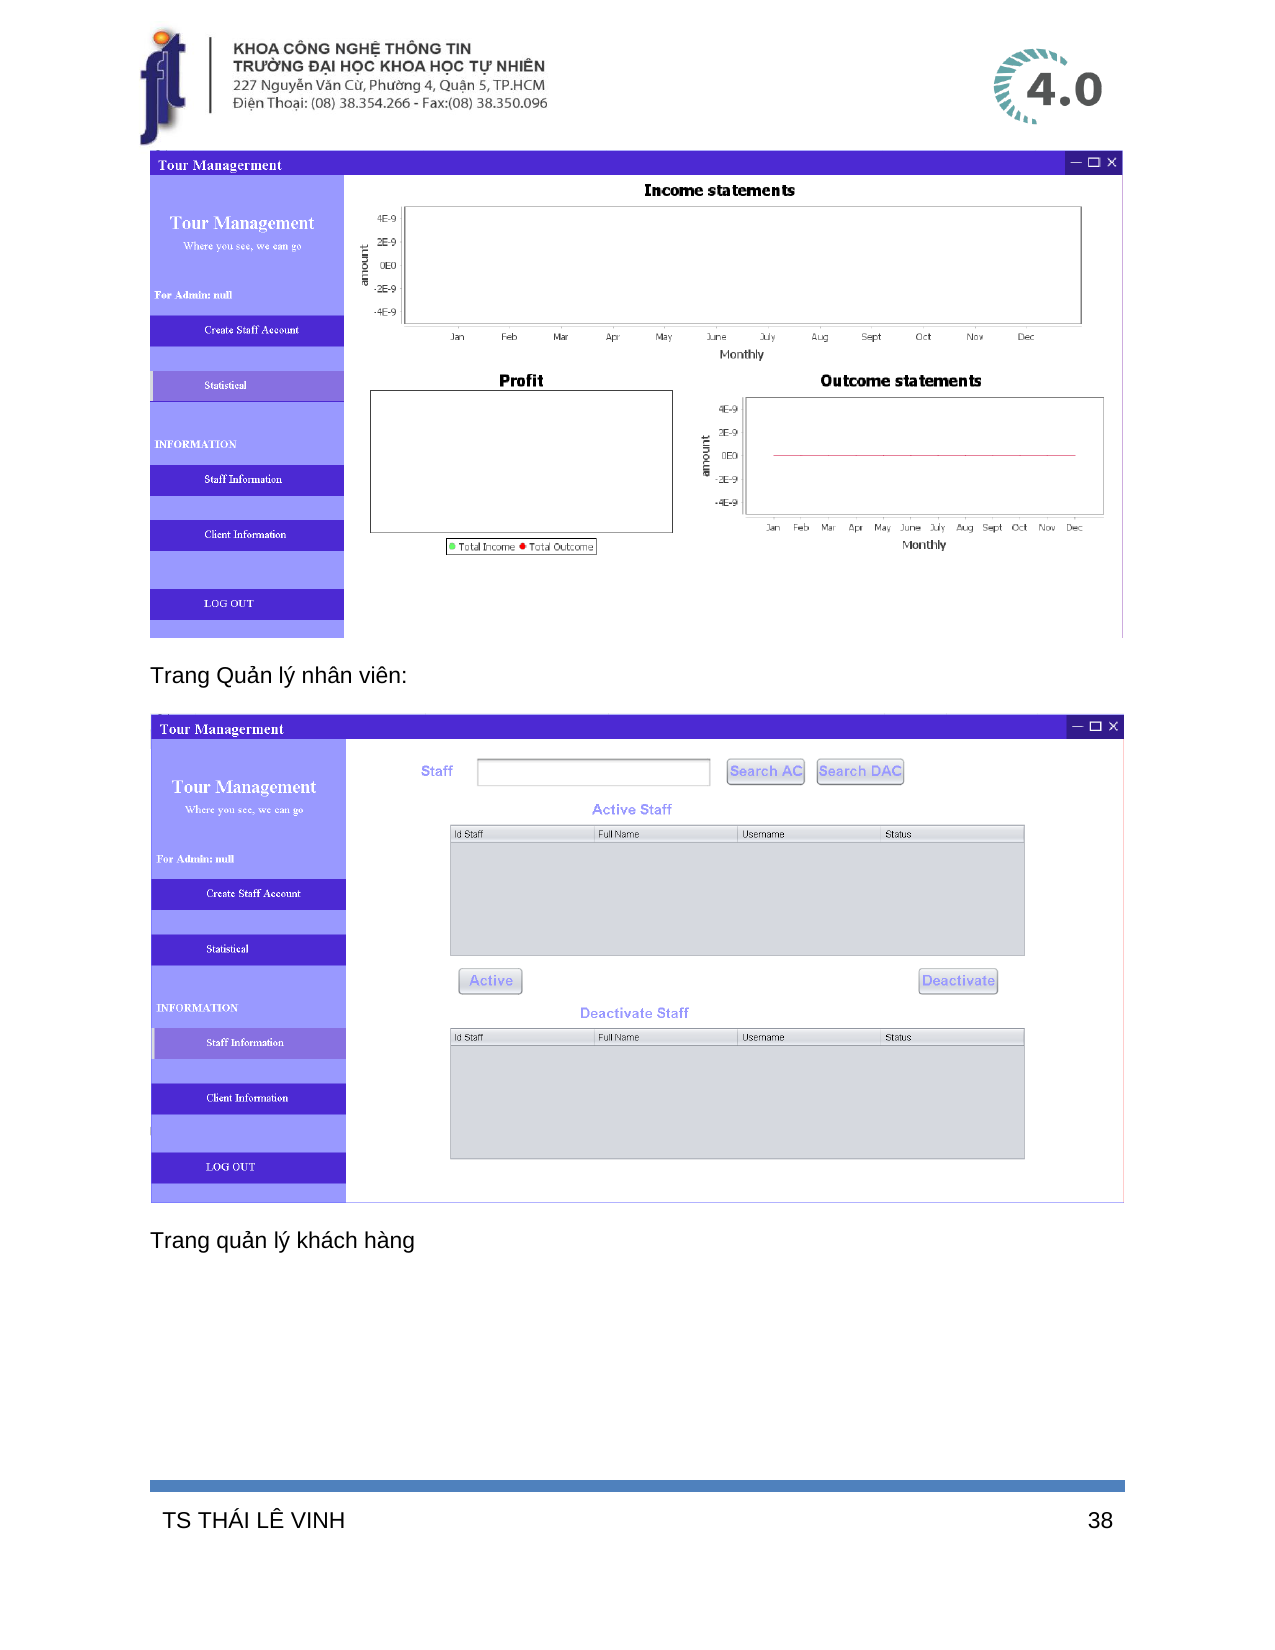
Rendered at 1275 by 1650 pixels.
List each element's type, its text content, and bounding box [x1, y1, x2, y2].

picture [117, 21, 1123, 638]
picture [985, 41, 1108, 126]
text Trang quản lý khách hàng [150, 1227, 1125, 1254]
picture [150, 713, 1124, 1203]
text Trang Quản lý nhân viên: [150, 662, 1125, 689]
